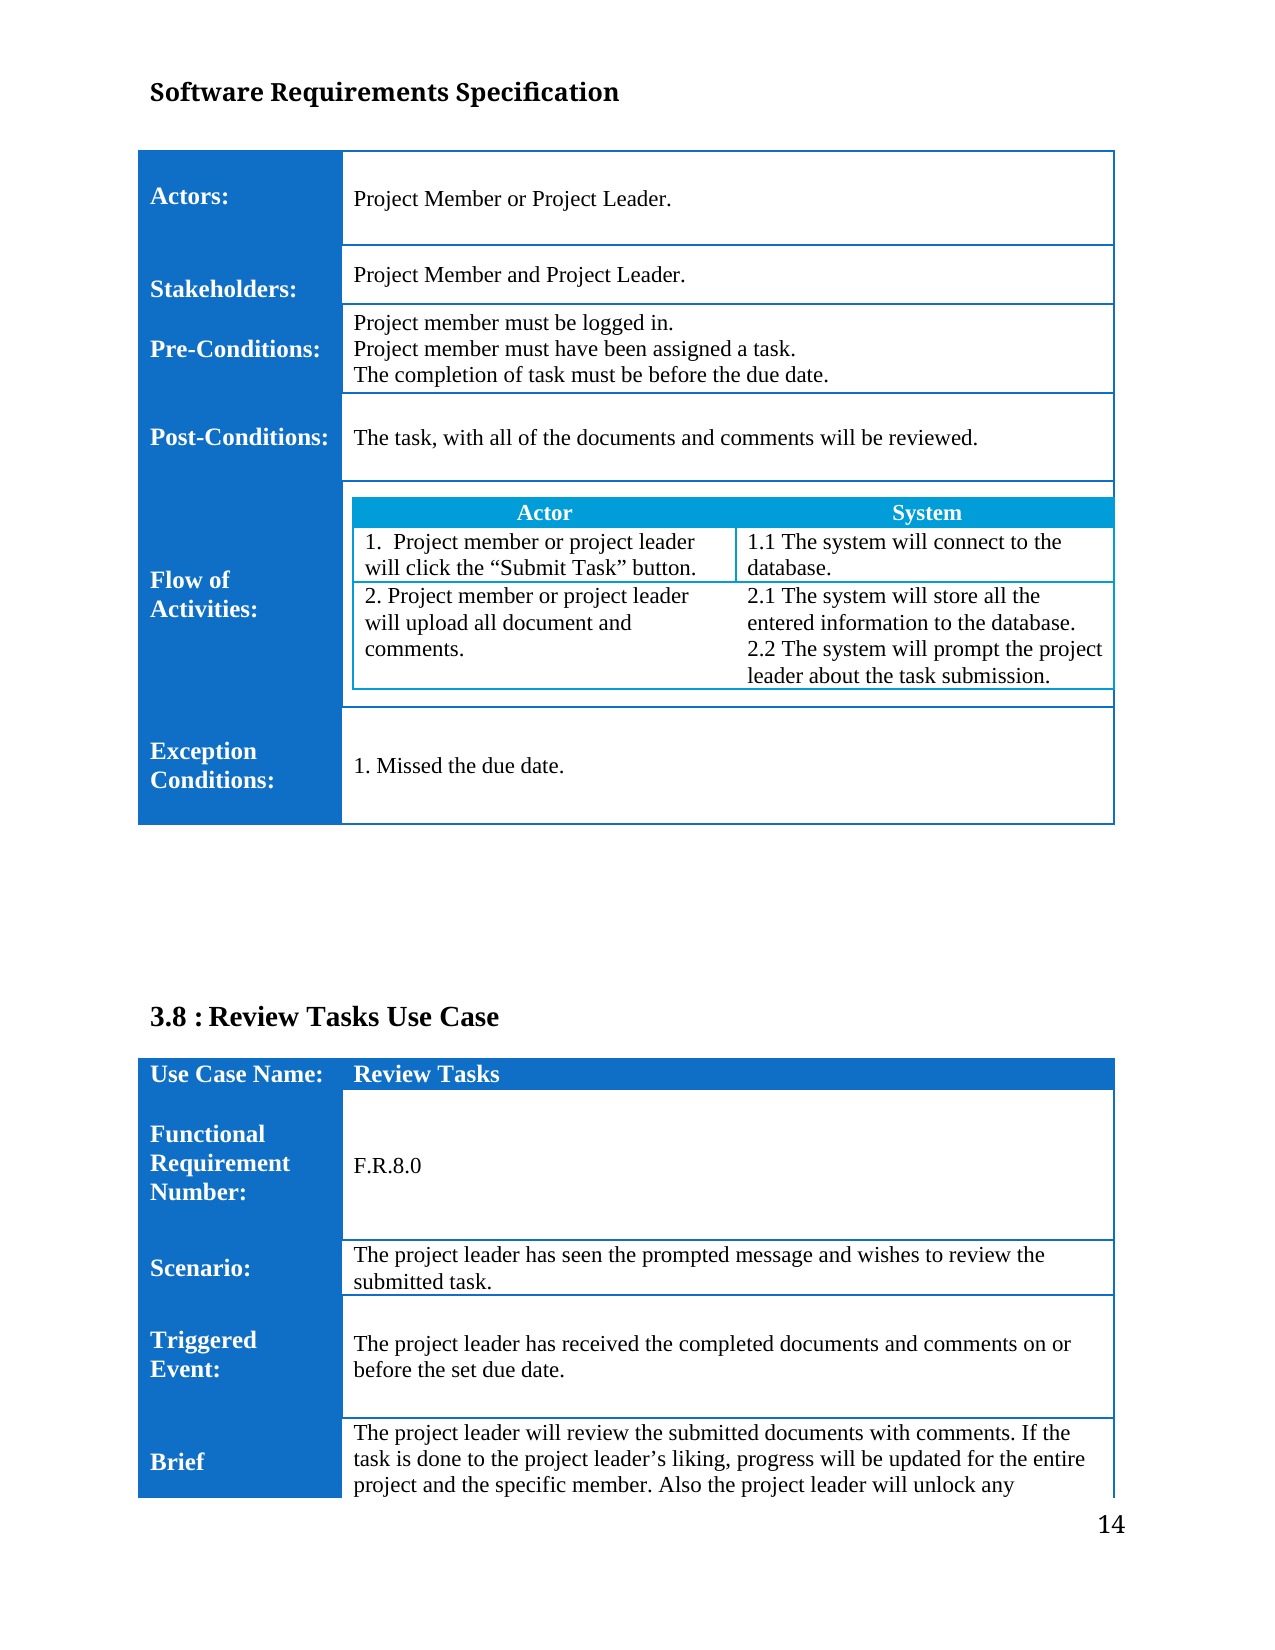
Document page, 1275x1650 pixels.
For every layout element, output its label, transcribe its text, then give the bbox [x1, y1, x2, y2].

table_cell Scenario: [140, 1241, 342, 1294]
table_cell 1. Missed the due date. [342, 708, 1113, 823]
table_cell Functional Requirement Number: [140, 1090, 341, 1239]
table_cell Project member must be logged in. Project member must have been assigned a task. The completion of task must be before the due date. [343, 305, 1113, 392]
table_cell Project Member and Project Leader. [342, 246, 1113, 303]
table_cell Flow of Activities: [140, 482, 341, 706]
text 3.8 : Review Tasks Use Case [150, 999, 1125, 1032]
table_cell Actors: [140, 152, 341, 244]
table_cell Brief Description: [140, 1419, 342, 1498]
table_cell Project Member or Project Leader. [343, 152, 1113, 244]
table_header Use Case Name: [140, 1060, 342, 1088]
table_header Review Tasks [342, 1060, 1113, 1088]
table_cell Post-Conditions: [140, 394, 342, 480]
table_cell The task, with all of the documents and comments will be reviewed. [342, 394, 1113, 480]
table_cell The project leader has received the completed documents and comments on or before the set due date. [343, 1296, 1113, 1417]
table_cell Pre-Conditions: [140, 305, 341, 392]
table_cell Stakeholders: [140, 246, 342, 303]
table_cell The project leader has seen the prompted message and wishes to review the submitted task. [342, 1241, 1113, 1294]
table_cell Exception Conditions: [140, 708, 342, 823]
table_cell F.R.8.0 [343, 1090, 1113, 1239]
table_cell Triggered Event: [140, 1296, 341, 1417]
table_cell [343, 482, 1113, 706]
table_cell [342, 1419, 1113, 1498]
